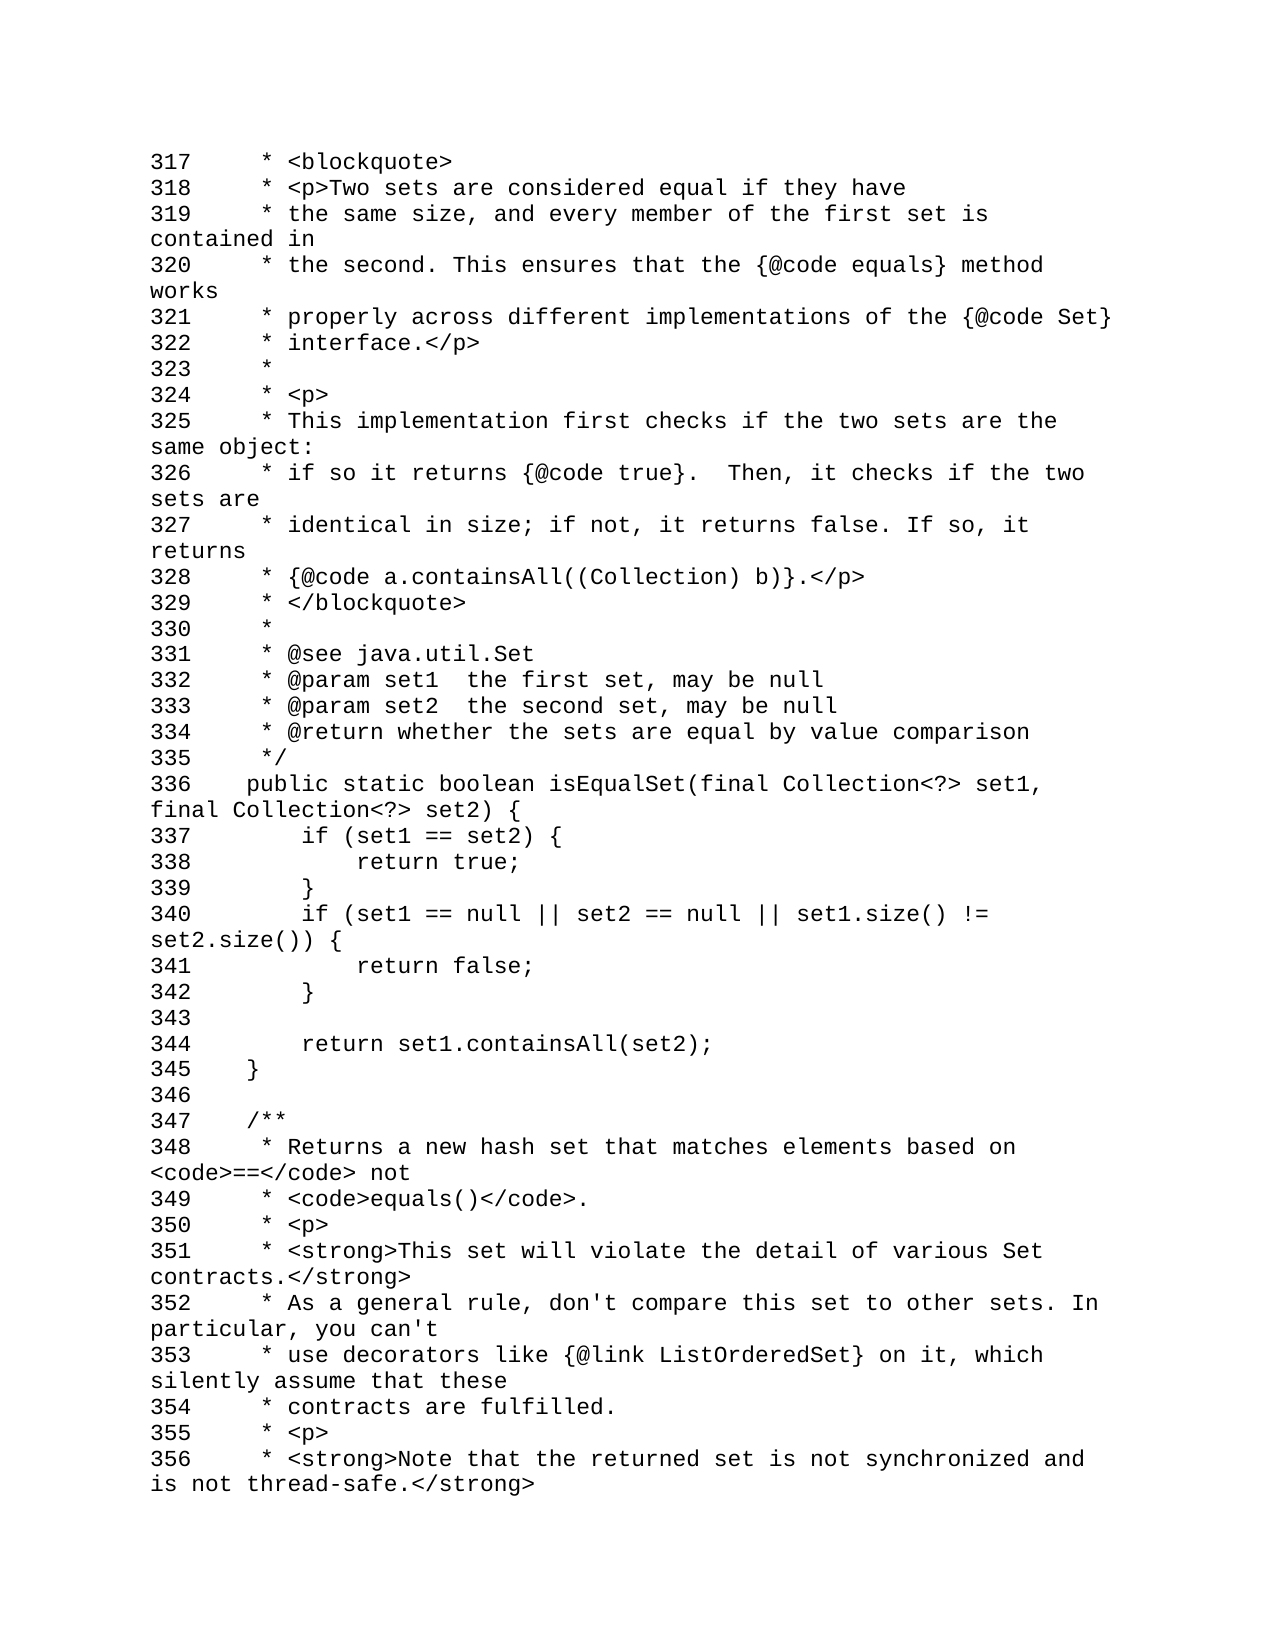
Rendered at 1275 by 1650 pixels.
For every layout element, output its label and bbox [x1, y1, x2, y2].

text [150, 150, 1125, 1499]
